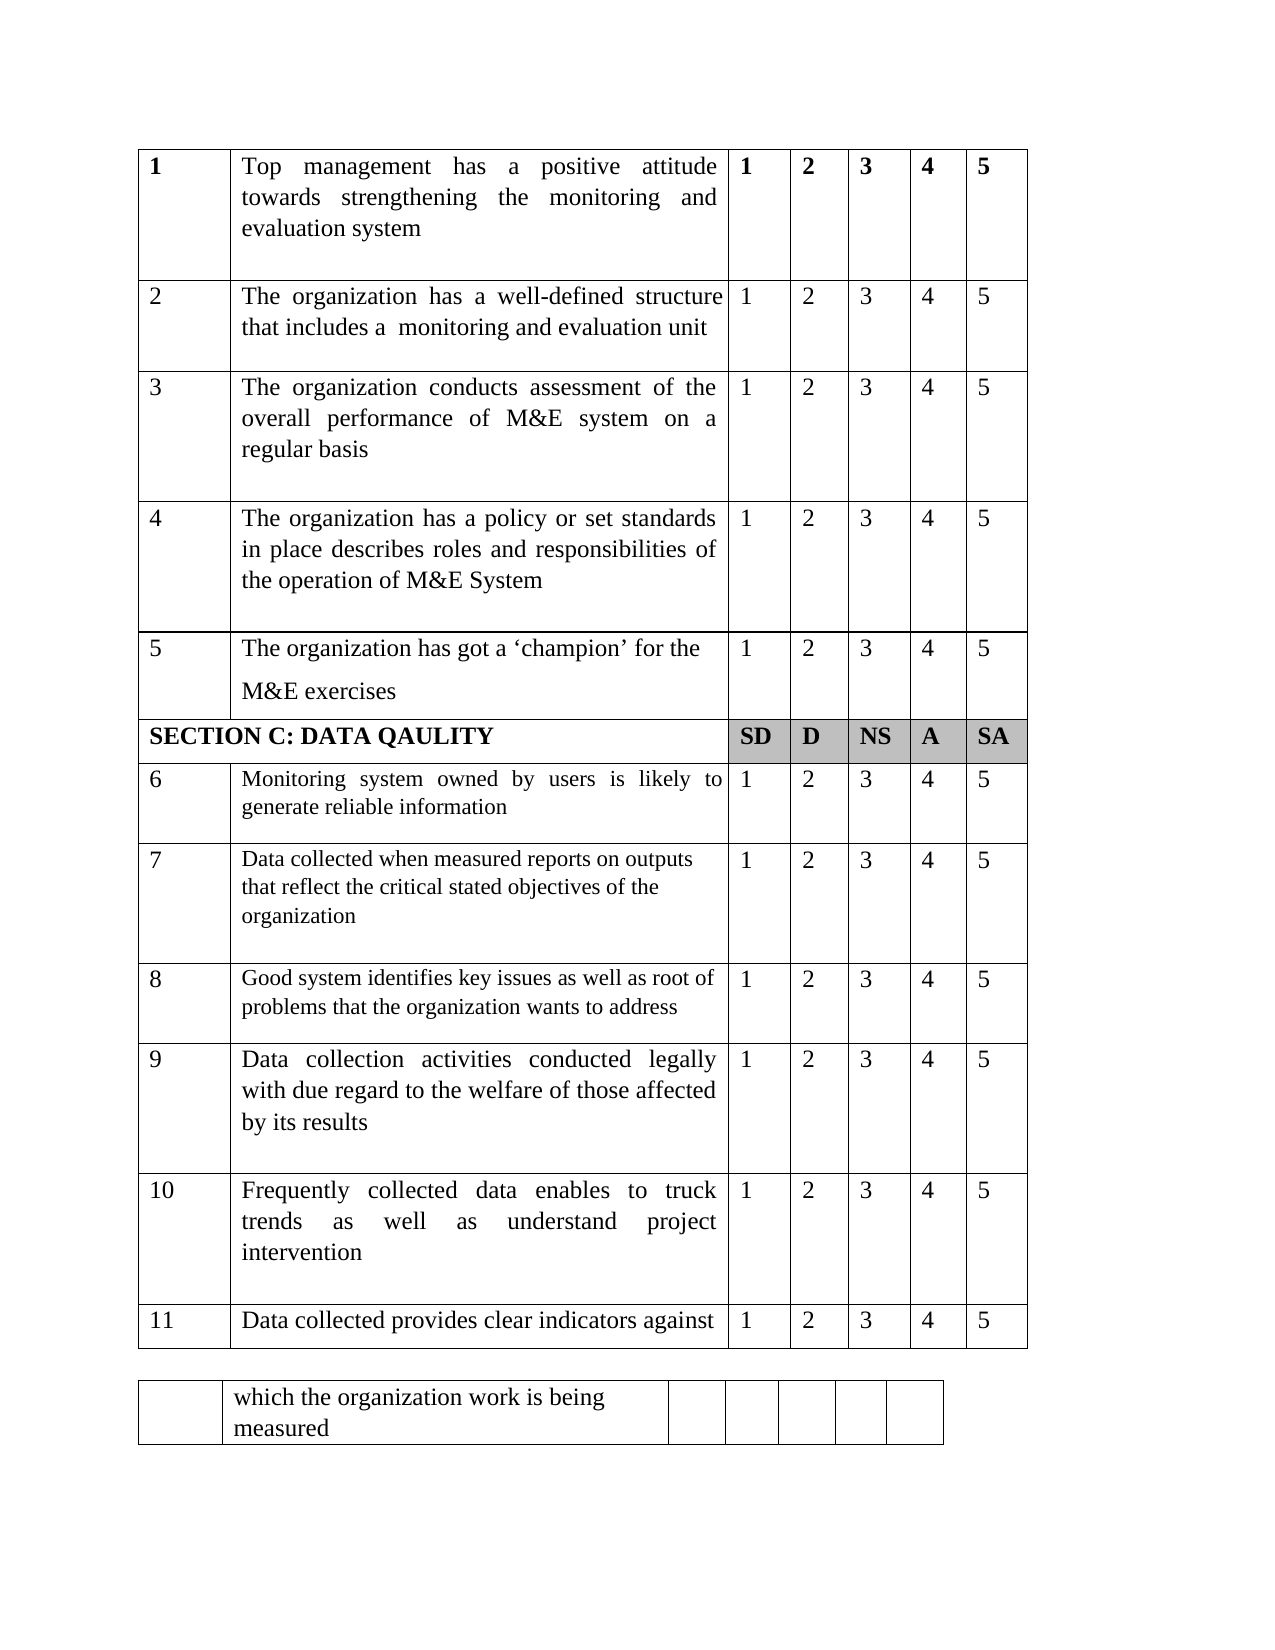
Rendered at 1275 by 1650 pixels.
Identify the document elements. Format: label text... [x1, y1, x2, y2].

table_cell The organization conducts assessment of the overall performance of M&E system on a regular basis [231, 372, 728, 501]
table_header [836, 1381, 886, 1444]
table_cell 4 [911, 964, 966, 1043]
table_cell 2 [791, 1174, 848, 1304]
table_cell NS [849, 720, 910, 763]
table_cell 3 [849, 1305, 910, 1348]
table_cell 4 [911, 1044, 966, 1173]
table_cell 4 [911, 502, 966, 631]
table_cell 5 [967, 1174, 1027, 1304]
table_cell 1 [729, 844, 790, 963]
table_cell 4 [911, 764, 966, 843]
table_cell SA [967, 720, 1027, 763]
table_cell 5 [967, 633, 1027, 719]
table_cell 3 [849, 502, 910, 631]
table_cell A [911, 720, 966, 763]
table_cell 5 [967, 844, 1027, 963]
table_cell 1 [729, 502, 790, 631]
table_cell 1 [729, 633, 790, 719]
table_cell 8 [139, 964, 230, 1043]
table_cell 5 [967, 964, 1027, 1043]
table_cell 5 [967, 764, 1027, 843]
table_cell 4 [911, 1305, 966, 1348]
table_cell 4 [911, 281, 966, 371]
table_cell Monitoring system owned by users is likely to generate reliable information [231, 764, 728, 843]
table_cell 2 [139, 281, 230, 371]
table_cell 1 [729, 964, 790, 1043]
table_cell 1 [729, 372, 790, 501]
table_cell 5 [967, 1044, 1027, 1173]
table_cell 5 [967, 502, 1027, 631]
table_cell 2 [791, 1305, 848, 1348]
table_cell 1 [139, 150, 230, 280]
table_cell Data collected when measured reports on outputs that reflect the critical stated objectives of the organization [231, 844, 728, 963]
table_cell 2 [791, 281, 848, 371]
table_cell The organization has a policy or set standards in place describes roles and responsibilities of the operation of M&E System [231, 502, 728, 631]
table_cell 5 [967, 372, 1027, 501]
table_cell 3 [849, 1174, 910, 1304]
table_cell 1 [729, 281, 790, 371]
table_cell 4 [911, 150, 966, 280]
table_cell 5 [967, 1305, 1027, 1348]
table_cell 3 [849, 964, 910, 1043]
table_cell 1 [729, 1044, 790, 1173]
table_cell 4 [911, 844, 966, 963]
table_cell SD [729, 720, 790, 763]
table_cell 4 [911, 633, 966, 719]
table_cell 2 [791, 150, 848, 280]
table_cell 2 [791, 502, 848, 631]
table_cell 2 [791, 633, 848, 719]
table_cell The organization has got a ‘champion’ for the M&E exercises [231, 633, 728, 719]
table_cell 3 [849, 633, 910, 719]
table_cell 4 [911, 1174, 966, 1304]
table_header [669, 1381, 725, 1444]
table_cell 2 [791, 964, 848, 1043]
table_cell Top management has a positive attitude towards strengthening the monitoring and evaluation system [231, 150, 728, 280]
table_cell 5 [139, 633, 230, 719]
table_cell 10 [139, 1174, 230, 1304]
table_cell 2 [791, 1044, 848, 1173]
table_cell 9 [139, 1044, 230, 1173]
table_cell 7 [139, 844, 230, 963]
table_cell 2 [791, 844, 848, 963]
table_cell 5 [967, 150, 1027, 280]
table_cell 3 [849, 150, 910, 280]
table_cell 3 [849, 281, 910, 371]
table_cell 6 [139, 764, 230, 843]
table_cell D [791, 720, 848, 763]
table_cell 3 [139, 372, 230, 501]
table_cell The organization has a well-defined structure that includes a monitoring and evaluation unit [231, 281, 728, 371]
table_cell SECTION C: DATA QAULITY [139, 720, 728, 763]
table_cell 3 [849, 764, 910, 843]
table_cell 4 [911, 372, 966, 501]
table_cell 3 [849, 372, 910, 501]
table_cell 1 [729, 764, 790, 843]
table_cell 1 [729, 150, 790, 280]
table_header [726, 1381, 778, 1444]
table_cell 11 [139, 1305, 230, 1348]
table_header which the organization work is being measured [223, 1381, 668, 1444]
table_cell Data collection activities conducted legally with due regard to the welfare of those affected by its results [231, 1044, 728, 1173]
table_cell Data collected provides clear indicators against [231, 1305, 728, 1348]
table_cell 2 [791, 764, 848, 843]
table_cell 2 [791, 372, 848, 501]
table_cell 4 [139, 502, 230, 631]
table_header [887, 1381, 943, 1444]
table_cell Frequently collected data enables to truck trends as well as understand project intervention [231, 1174, 728, 1304]
table_cell 1 [729, 1305, 790, 1348]
table_cell 3 [849, 1044, 910, 1173]
table_header [779, 1381, 835, 1444]
table_cell 1 [729, 1174, 790, 1304]
table_cell Good system identifies key issues as well as root of problems that the organization wants to address [231, 964, 728, 1043]
table_cell 3 [849, 844, 910, 963]
table_cell 5 [967, 281, 1027, 371]
table_header [139, 1381, 222, 1444]
